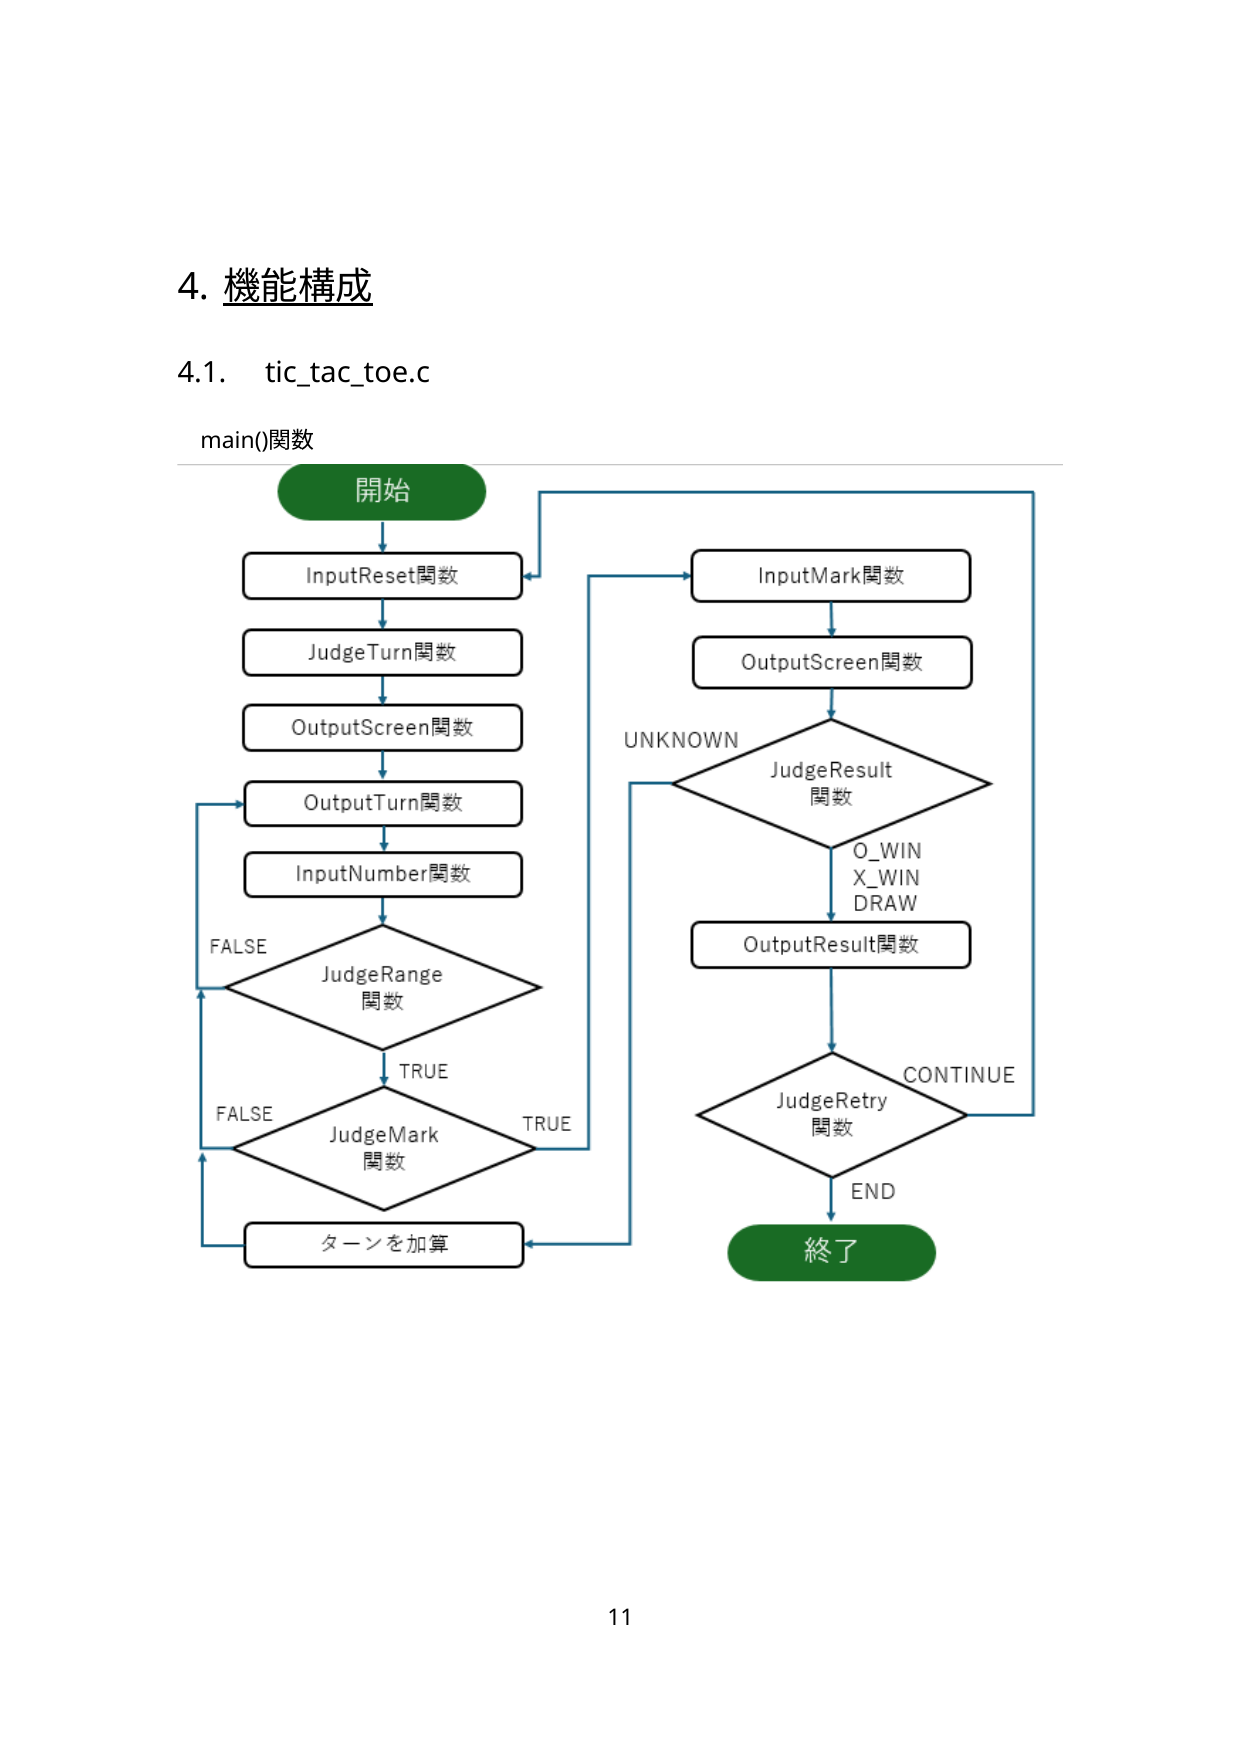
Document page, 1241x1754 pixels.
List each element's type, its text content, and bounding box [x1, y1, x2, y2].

subtitle tic_tac_toe.c [177, 333, 1063, 408]
picture [177, 464, 1063, 1297]
subtitle 機能構成 [177, 246, 1063, 321]
subtitle main()関数 [200, 420, 1040, 457]
